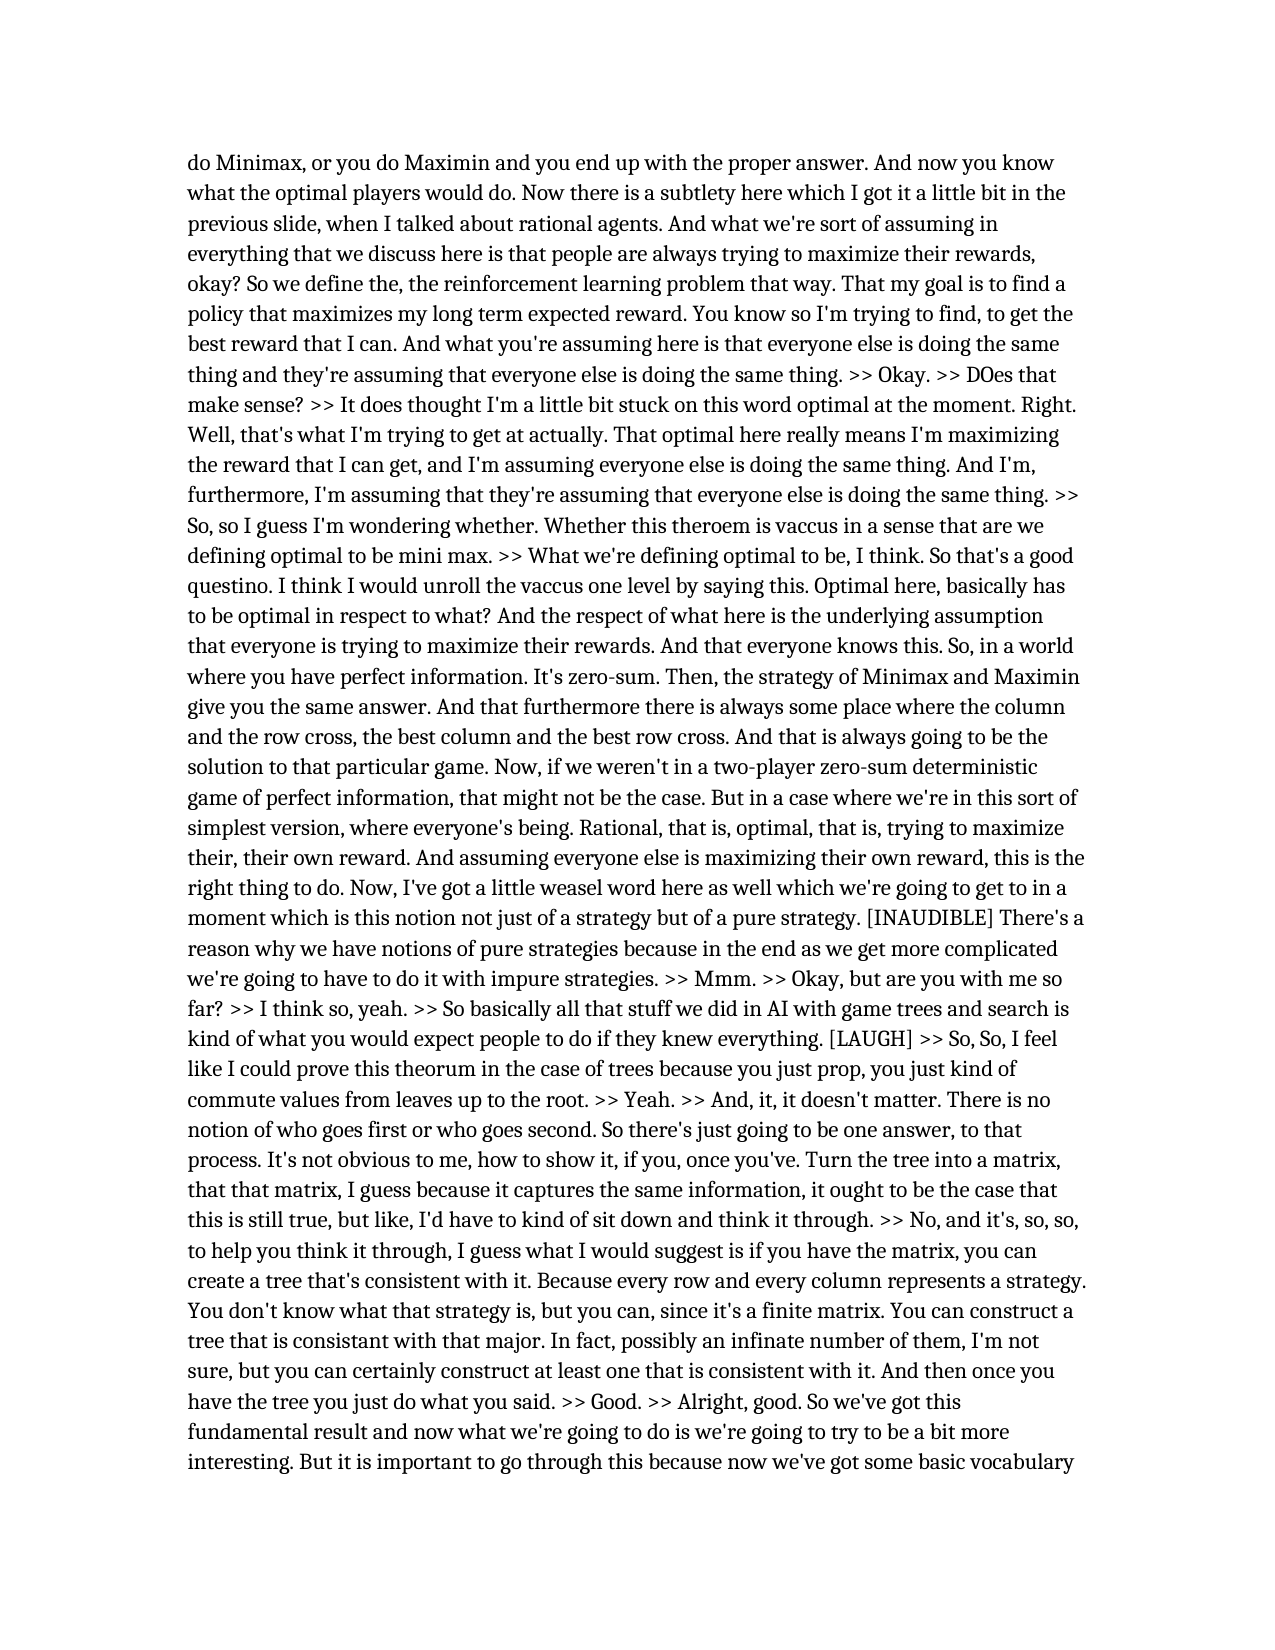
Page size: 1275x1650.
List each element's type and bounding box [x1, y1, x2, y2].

text [187, 150, 1087, 1475]
